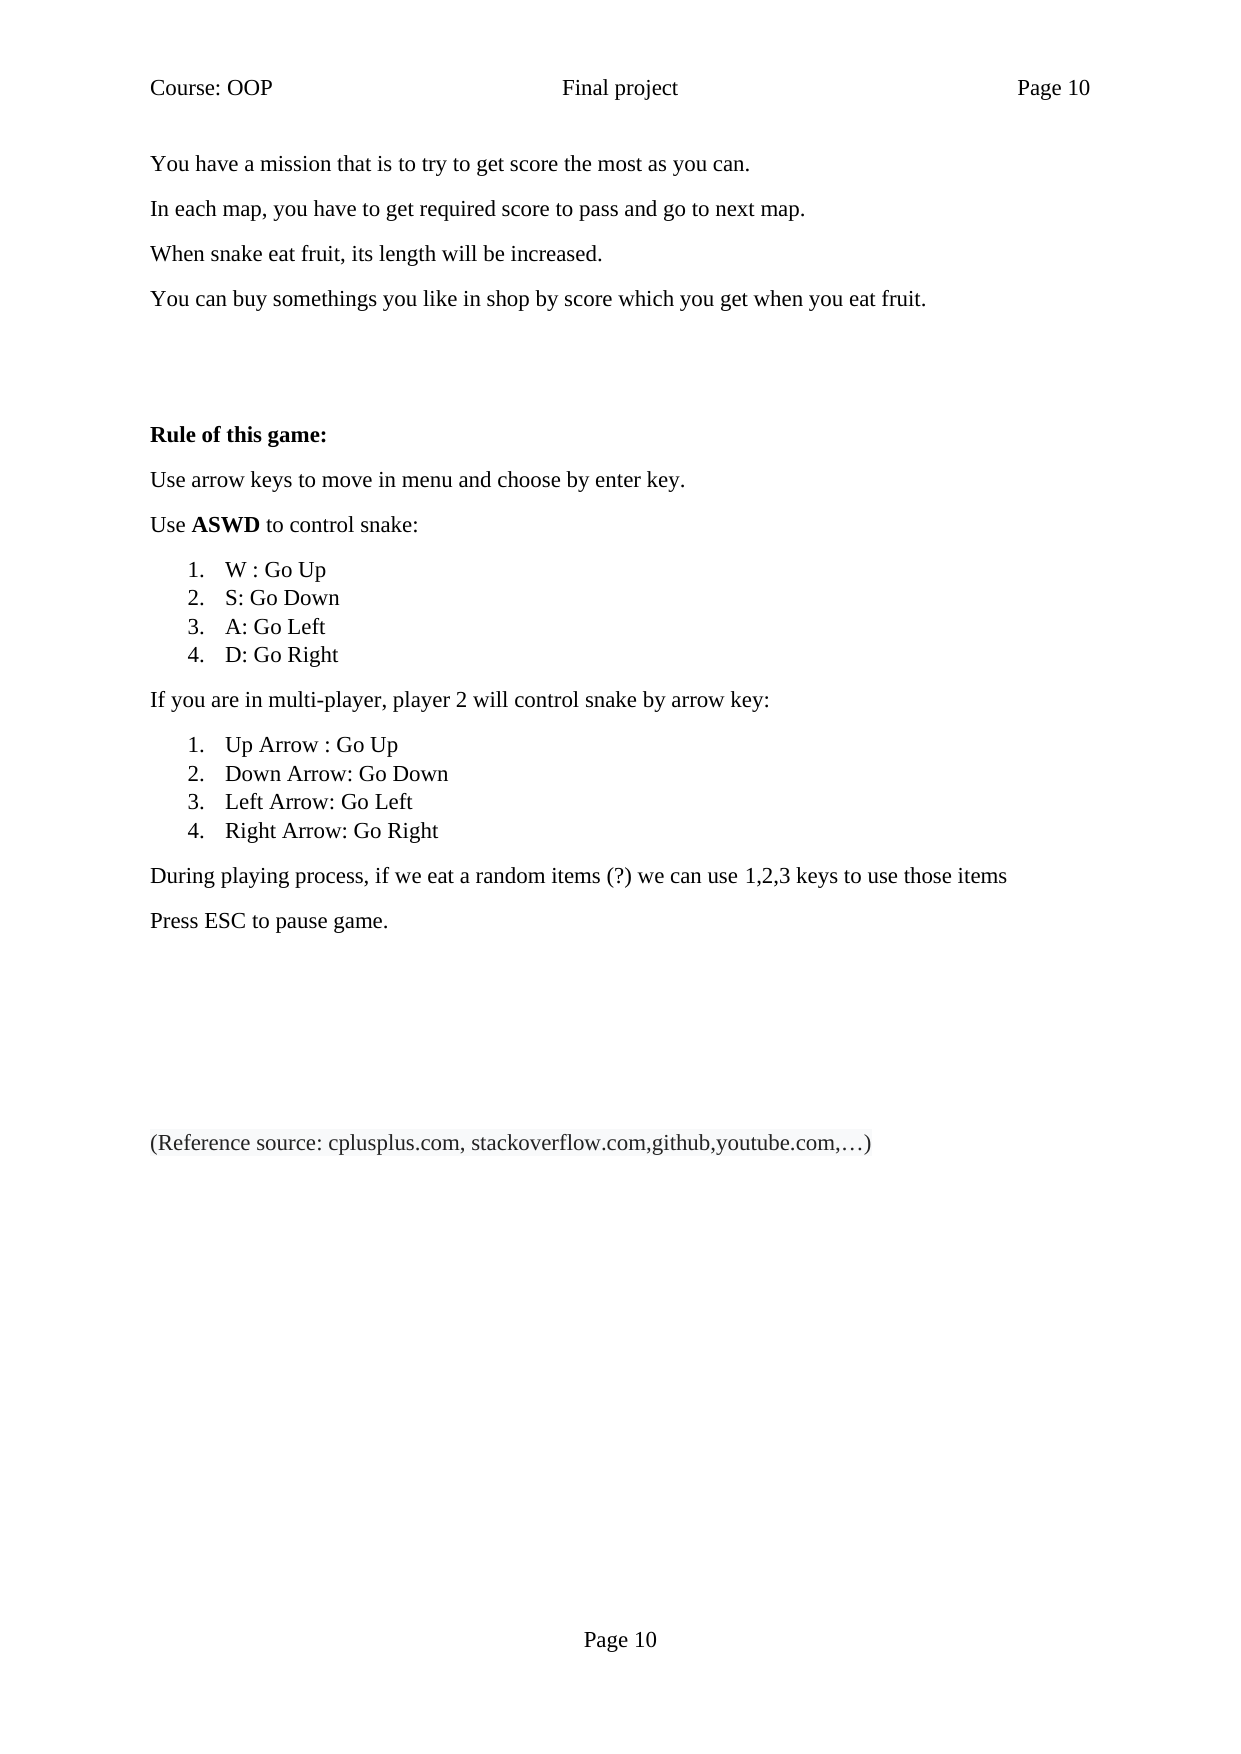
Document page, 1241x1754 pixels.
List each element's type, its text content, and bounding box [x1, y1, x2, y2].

text In each map, you have to get required score to pass and go to next map. [150, 195, 1090, 221]
text (Reference source: cplusplus.com, stackoverflow.com,github,youtube.com,…) [150, 1099, 1090, 1156]
text If you are in multi-player, player 2 will control snake by arrow key: [150, 686, 1090, 713]
text Press ESC to pause game. [150, 907, 1090, 933]
text You have a mission that is to try to get score the most as you can. [150, 150, 1090, 176]
list Down Arrow: Go Down [187, 760, 1090, 786]
text When snake eat fruit, its length will be increased. [150, 240, 1090, 267]
list D: Go Right [187, 641, 1090, 668]
text Rule of this game: [150, 421, 1090, 447]
text You can buy somethings you like in shop by score which you get when you eat fruit. [150, 285, 1090, 312]
text Use arrow keys to move in menu and choose by enter key. [150, 466, 1090, 492]
list Left Arrow: Go Left [187, 788, 1090, 815]
list A: Go Left [187, 613, 1090, 639]
list S: Go Down [187, 584, 1090, 611]
list W : Go Up [187, 556, 1090, 582]
list Right Arrow: Go Right [187, 817, 1090, 843]
list Up Arrow : Go Up [187, 731, 1090, 758]
text Use ASWD to control snake: [150, 511, 1090, 537]
text During playing process, if we eat a random items (?) we can use 1,2,3 keys to use those items [150, 862, 1090, 888]
